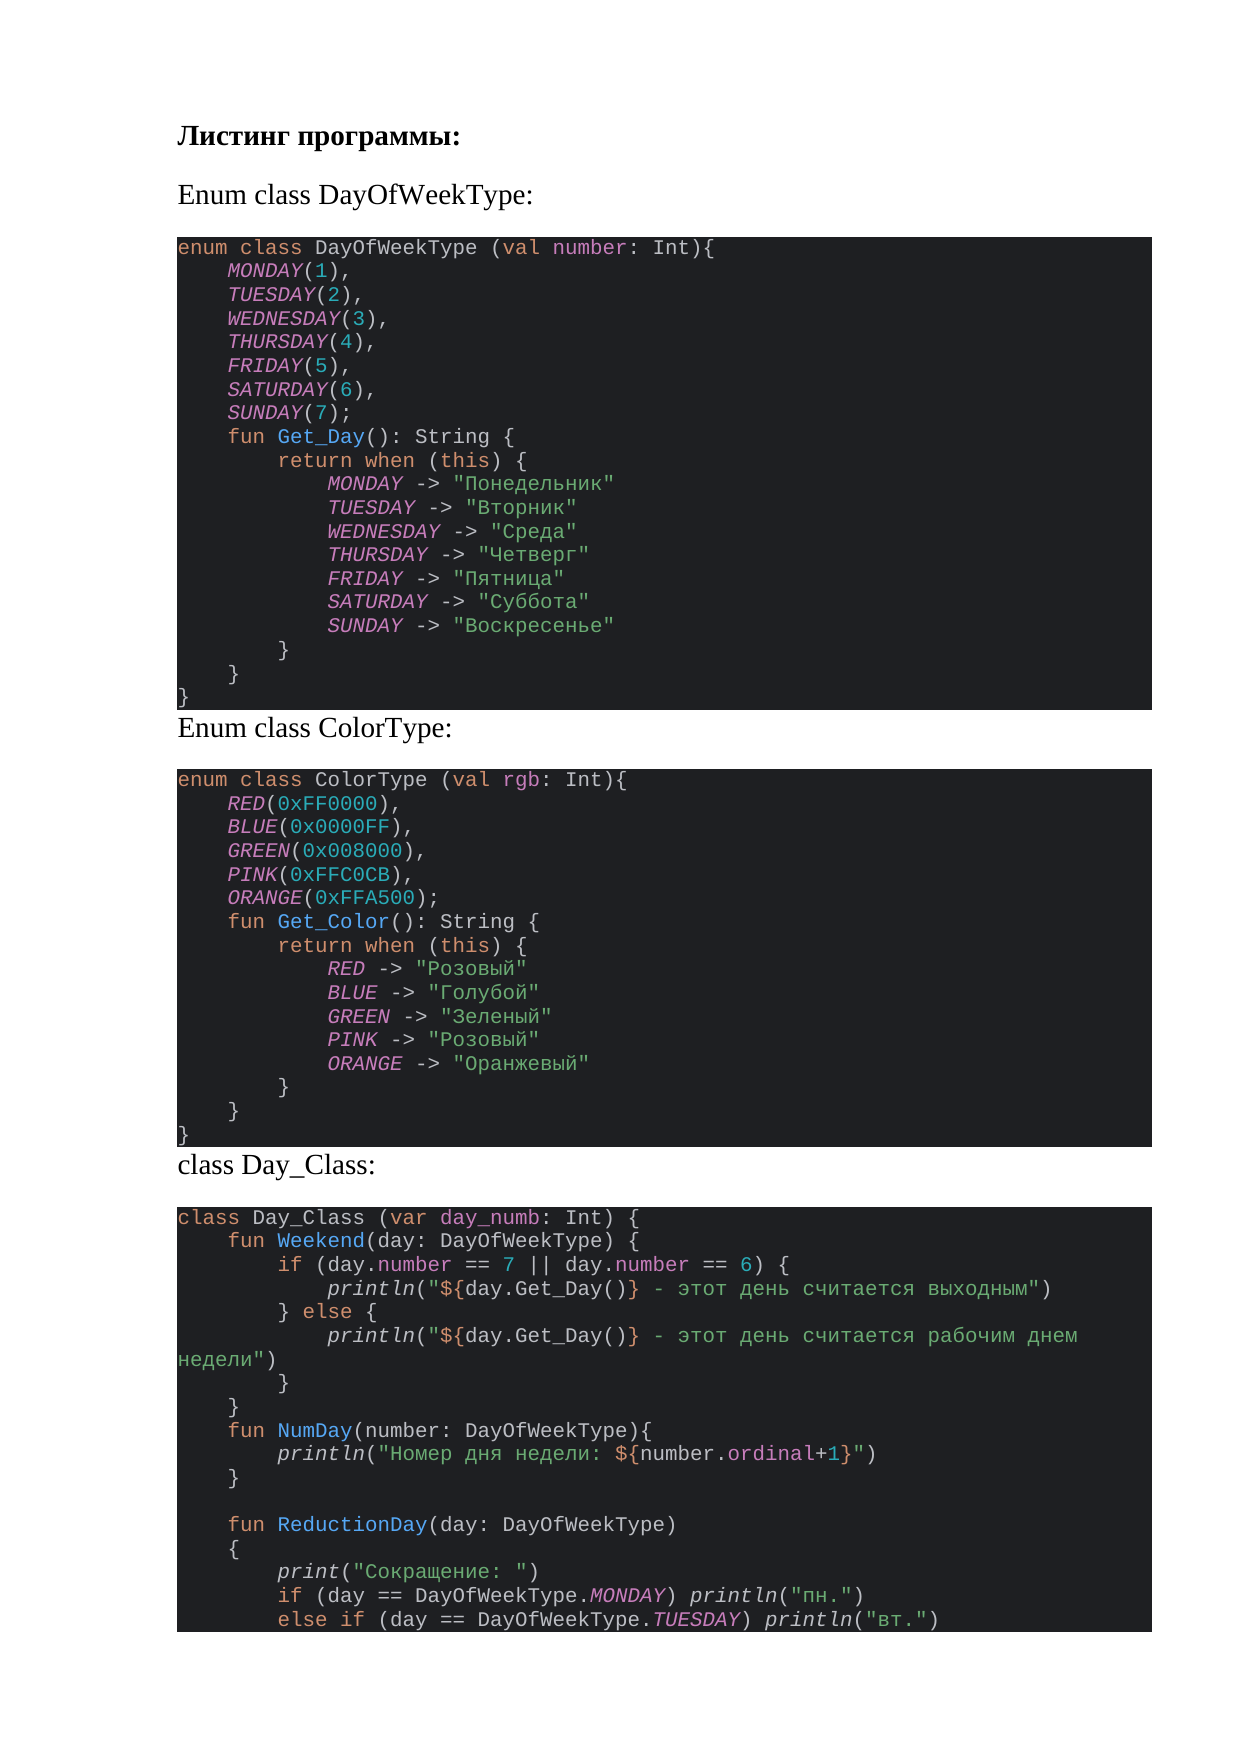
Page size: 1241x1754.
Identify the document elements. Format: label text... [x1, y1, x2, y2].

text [177, 1207, 1152, 1632]
text enum class ColorType (val rgb: Int){ RED(0xFF0000), BLUE(0x0000FF), GREEN(0x008000), PINK(0xFFC0CB), ORANGE(0xFFA500); fun Get_Color(): String { return when (this) { RED -> "Розовый" BLUE -> "Голубой" GREEN -> "Зеленый" PINK -> "Розовый" ORANGE -> "Оранжевый" } } } [177, 769, 1152, 1147]
text Листинг программы: [177, 118, 1152, 152]
text enum class DayOfWeekType (val number: Int){ MONDAY(1), TUESDAY(2), WEDNESDAY(3), THURSDAY(4), FRIDAY(5), SATURDAY(6), SUNDAY(7); fun Get_Day(): String { return when (this) { MONDAY -> "Понедельник" TUESDAY -> "Вторник" WEDNESDAY -> "Среда" THURSDAY -> "Четверг" FRIDAY -> "Пятница" SATURDAY -> "Суббота" SUNDAY -> "Воскресенье" } } } [177, 237, 1152, 710]
text Enum class ColorType: [177, 710, 1152, 743]
text class Day_Class: [177, 1147, 1152, 1181]
text Enum class DayOfWeekType: [177, 177, 1152, 211]
